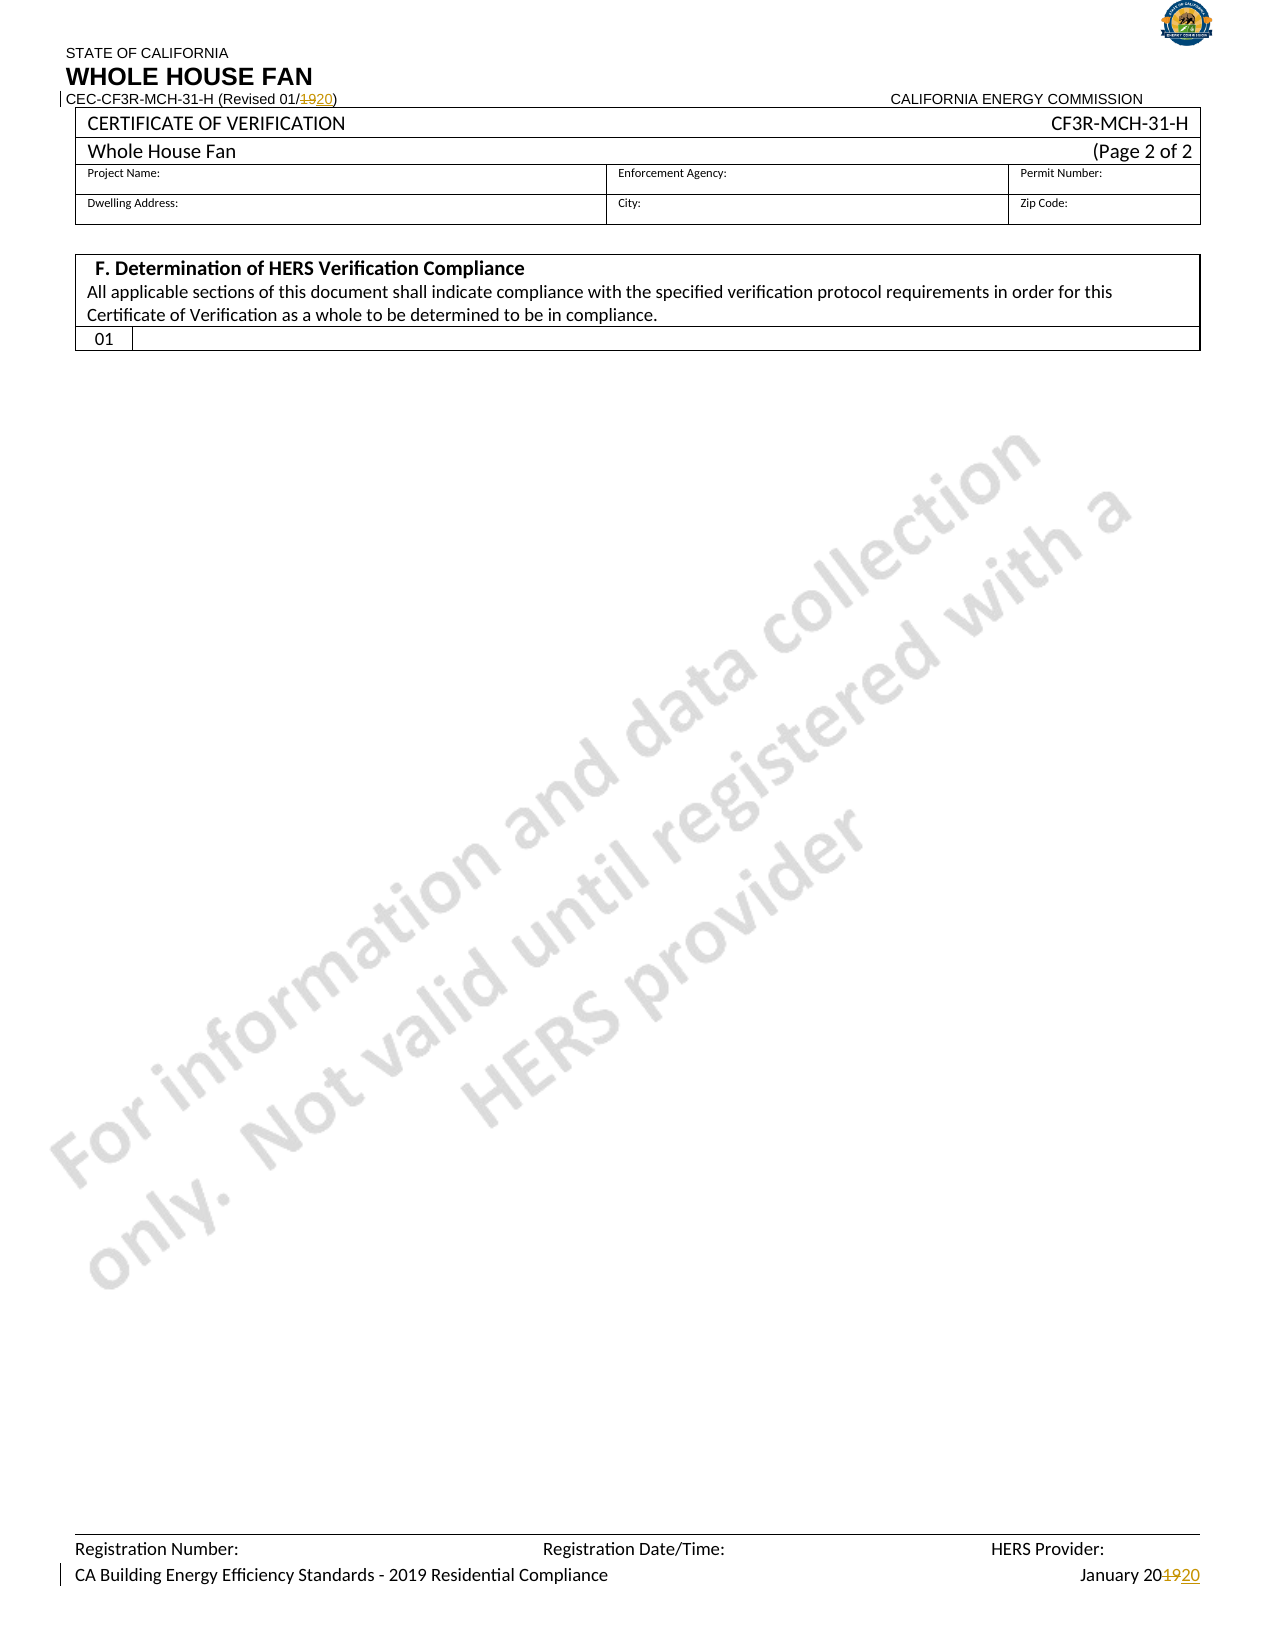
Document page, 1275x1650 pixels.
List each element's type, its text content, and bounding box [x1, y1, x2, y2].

table_cell 01 [76, 327, 132, 350]
table_header F. Determination of HERS Verification Compliance All applicable sections of this document shall indicate compliance with the specified verification protocol requirements in order for this Certificate of Verification as a whole to be determined to be in compliance. [76, 255, 1199, 326]
picture [1160, 0, 1213, 46]
table_cell [133, 327, 1199, 350]
